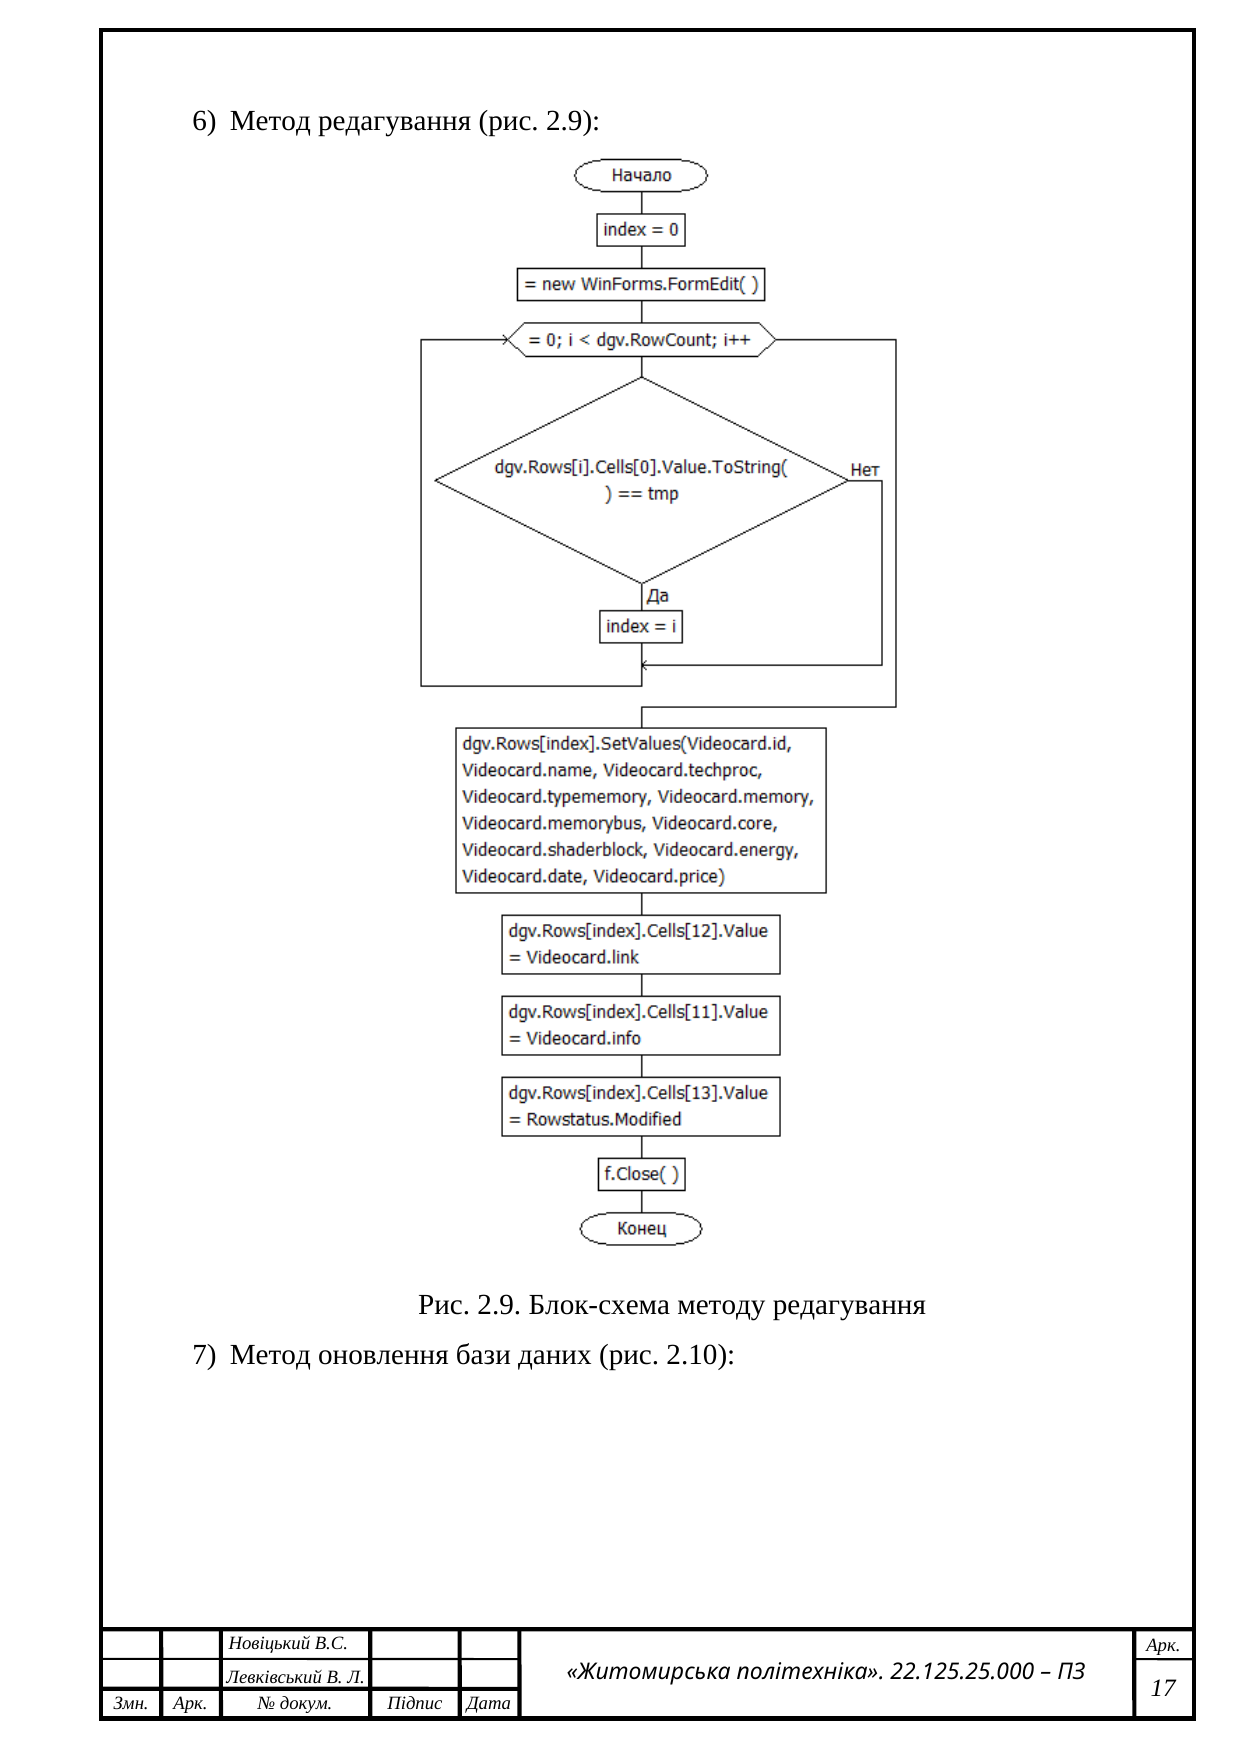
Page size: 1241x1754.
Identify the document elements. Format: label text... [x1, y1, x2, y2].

list Метод редагування (рис. 2.9): [192, 103, 1152, 136]
text Рис. 2.9. Блок-схема методу редагування [192, 1287, 1152, 1321]
picture [415, 152, 929, 1271]
list Метод оновлення бази даних (рис. 2.10): [192, 1337, 1152, 1371]
